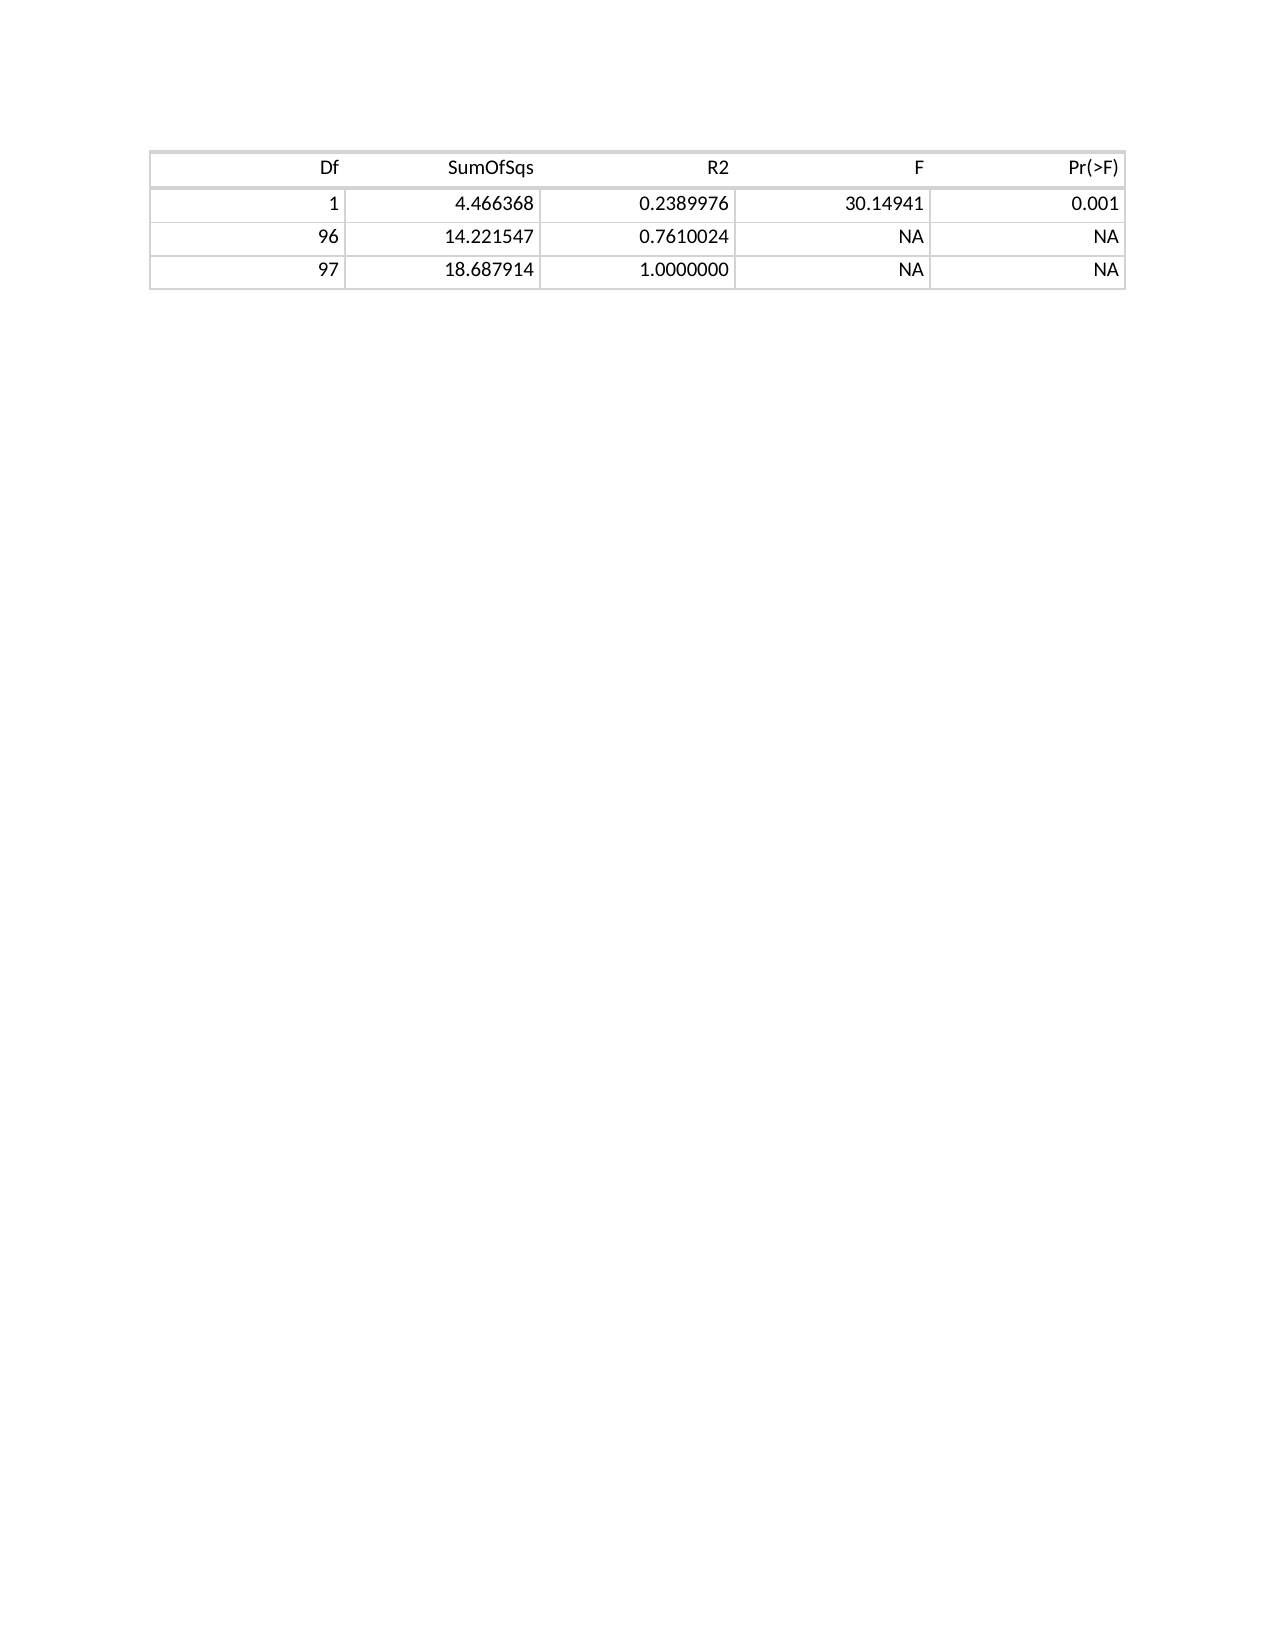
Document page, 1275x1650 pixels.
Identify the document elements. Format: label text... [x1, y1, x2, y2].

table_header SumOfSqs [345, 154, 540, 186]
table_cell 14.221547 [346, 223, 539, 255]
table_header F [735, 154, 930, 186]
table_cell 0.2389976 [541, 190, 734, 222]
table_header Pr(>F) [930, 154, 1124, 186]
table_cell NA [931, 257, 1124, 288]
table_cell 4.466368 [346, 190, 539, 222]
table_cell 97 [151, 257, 344, 288]
table_cell 0.7610024 [541, 223, 734, 255]
table_cell 1 [151, 190, 344, 222]
table_cell NA [931, 223, 1124, 255]
table_cell 96 [151, 223, 344, 255]
table_header Df [151, 154, 345, 186]
table_header R2 [540, 154, 735, 186]
table_cell NA [736, 223, 929, 255]
table_cell 30.14941 [736, 190, 929, 222]
table_cell 1.0000000 [541, 257, 734, 288]
table_cell 0.001 [931, 190, 1124, 222]
table_cell NA [736, 257, 929, 288]
table_cell 18.687914 [346, 257, 539, 288]
